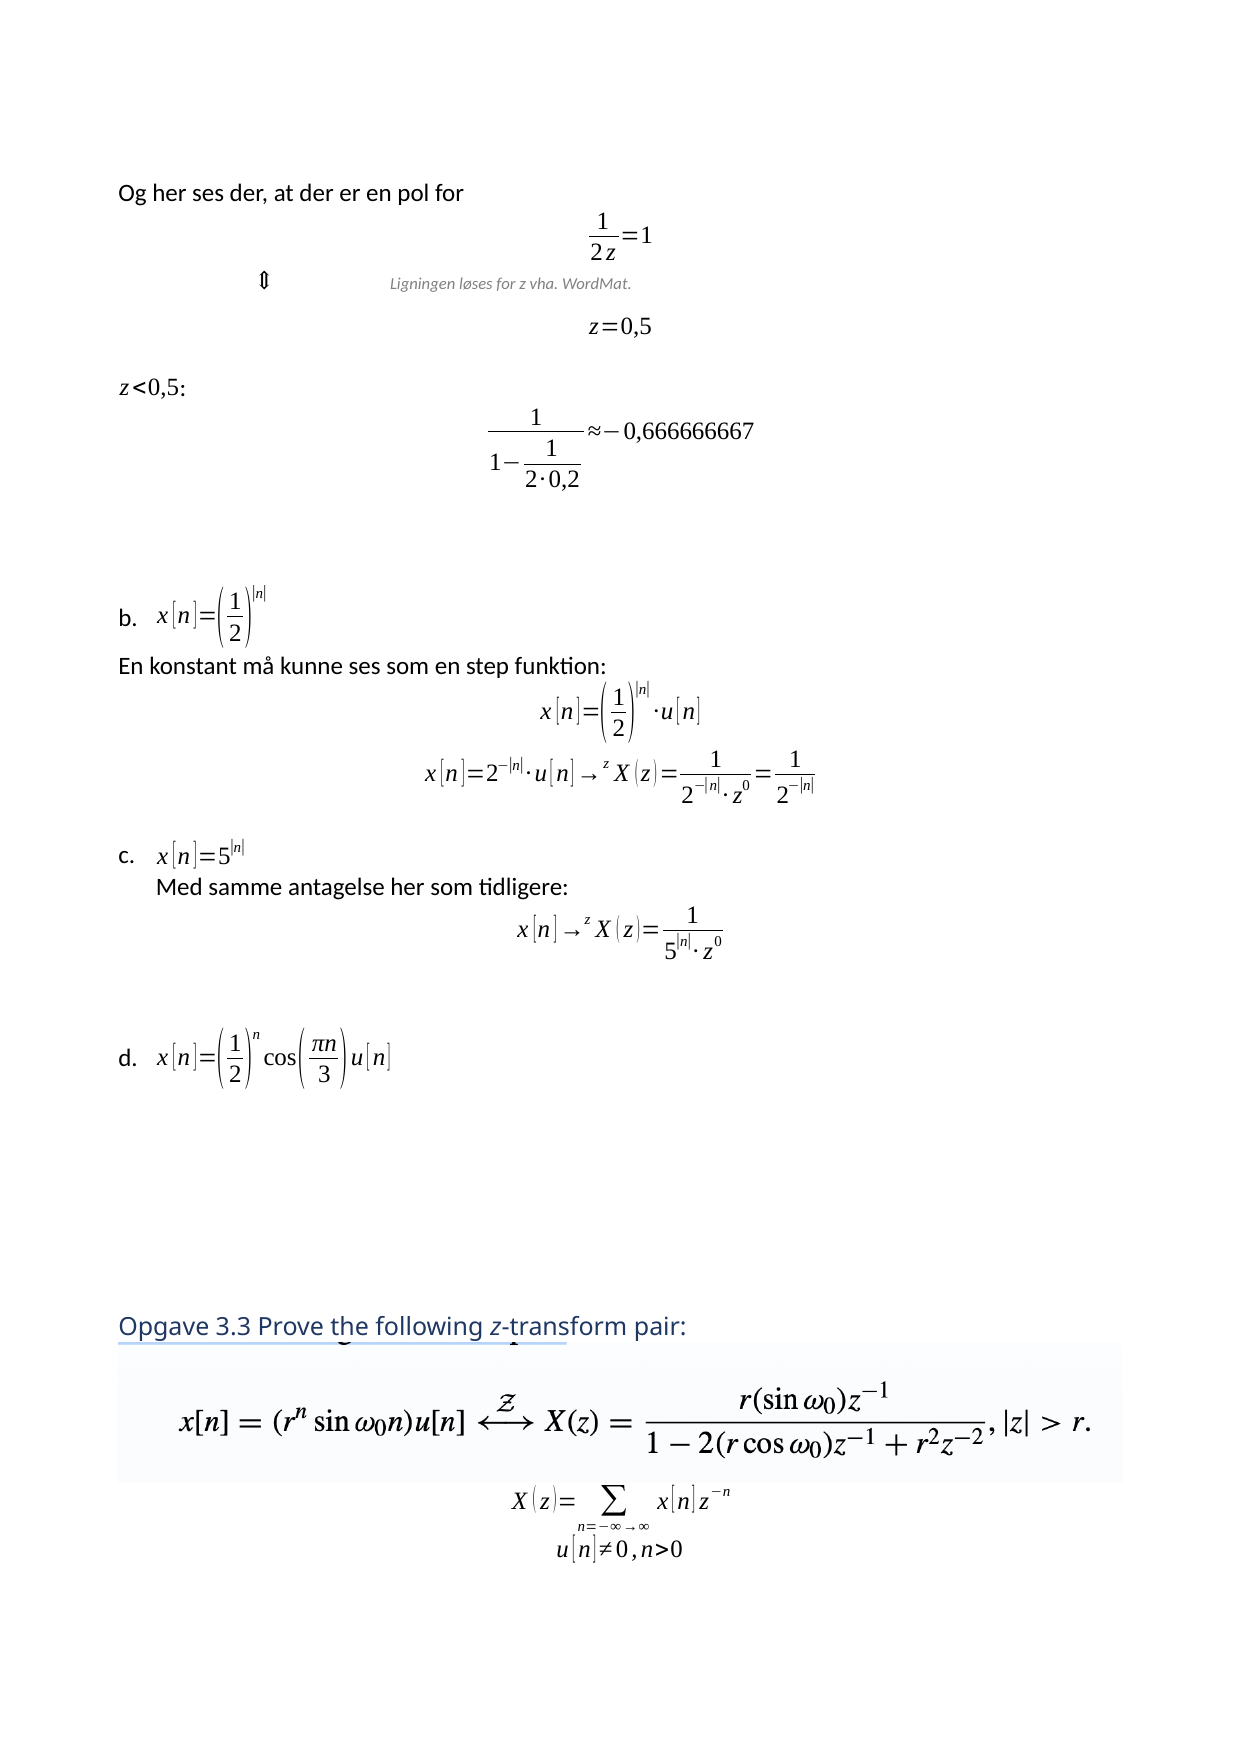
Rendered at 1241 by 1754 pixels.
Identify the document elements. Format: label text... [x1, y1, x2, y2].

text Med samme antagelse her som tidligere: [156, 871, 1122, 902]
text En konstant må kunne ses som en step funktion: [118, 650, 1122, 680]
text Og her ses der, at der er en pol for [118, 177, 1122, 208]
text : [118, 373, 1122, 403]
text Ligningen løses for z vha. WordMat. [118, 267, 1122, 307]
subtitle Opgave 3.3 Prove the following z-transform pair: [118, 1308, 1122, 1342]
picture [118, 1342, 1123, 1483]
